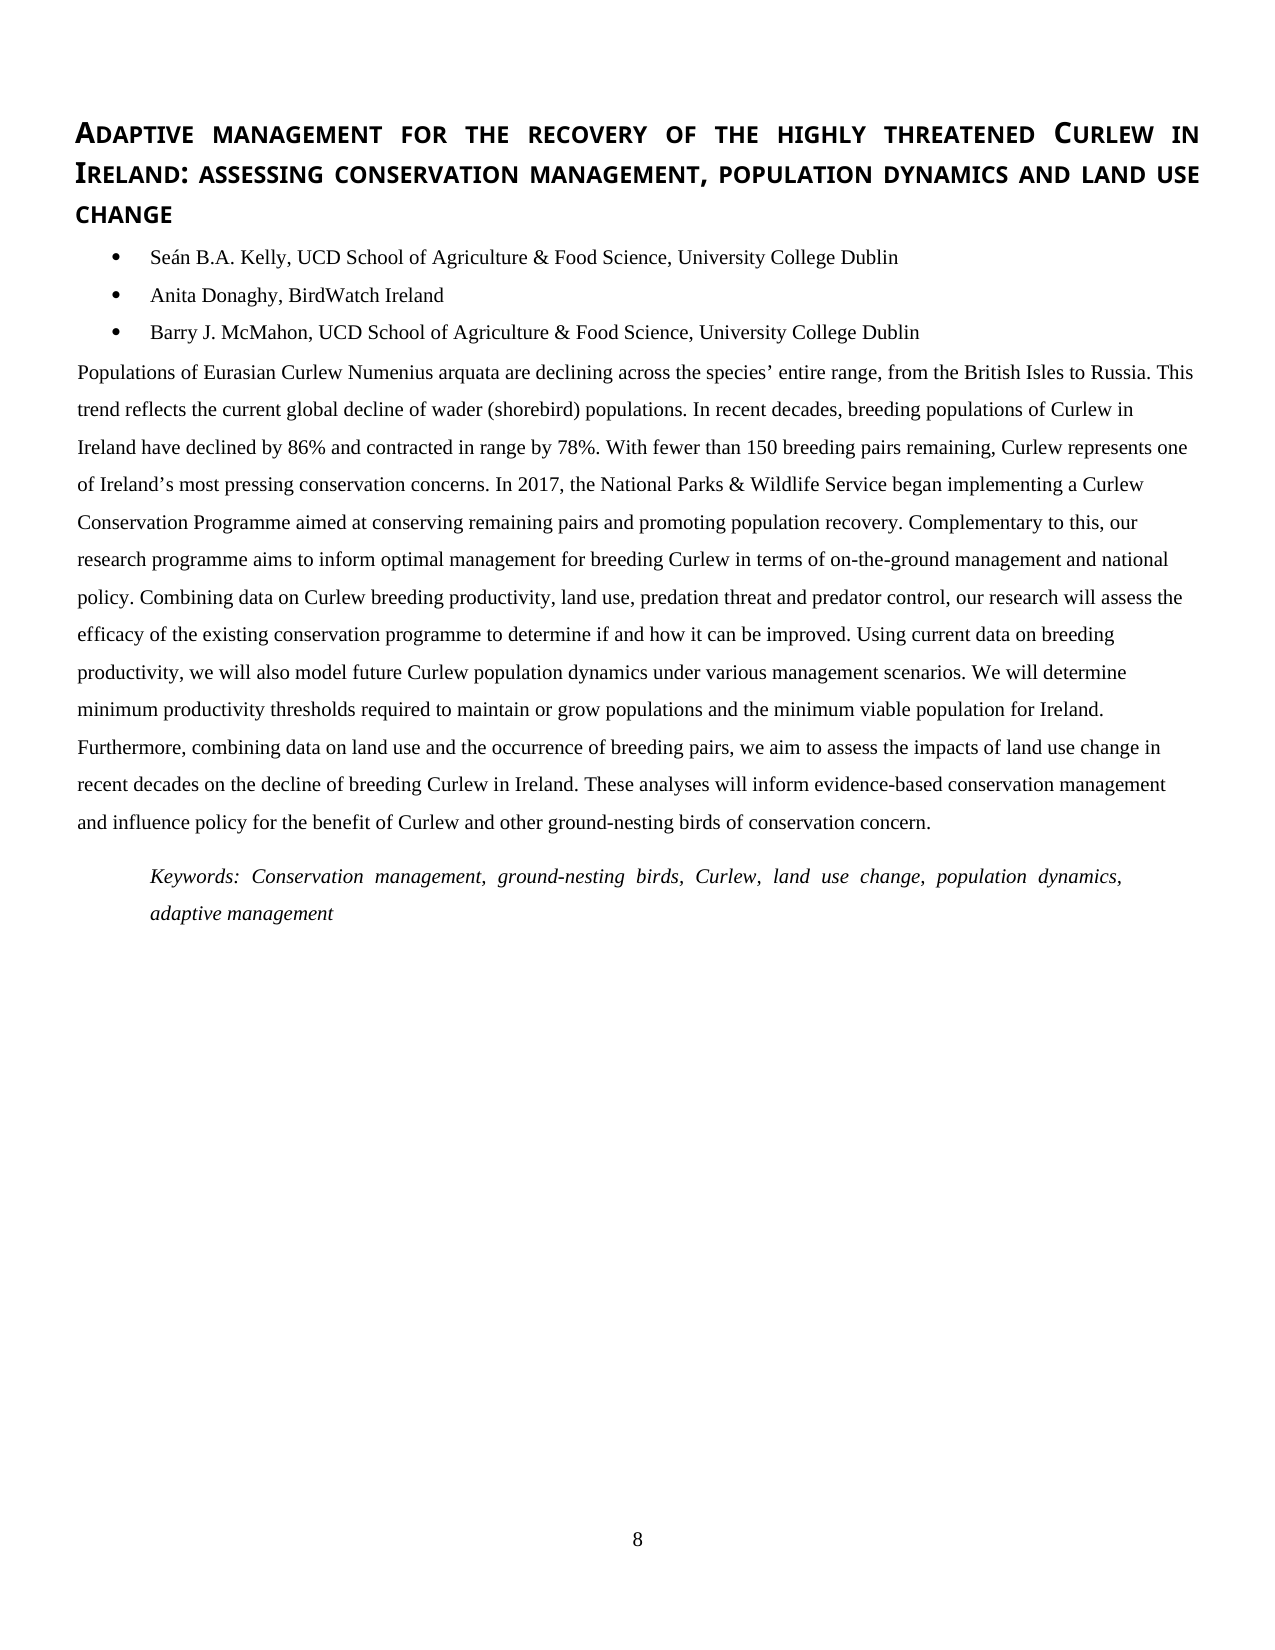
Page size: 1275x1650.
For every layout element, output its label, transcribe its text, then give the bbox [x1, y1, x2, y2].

list Barry J. McMahon, UCD School of Agriculture & Food Science, University College Dublin [112, 307, 1200, 344]
list Seán B.A. Kelly, UCD School of Agriculture & Food Science, University College Dublin [112, 232, 1200, 269]
subtitle Adaptive management for the recovery of the highly threatened Curlew in Ireland: assessing conservation management, population dynamics and land use change [75, 112, 1200, 232]
text Keywords: Conservation management, ground-nesting birds, Curlew, land use change, population dynamics, adaptive management [150, 850, 1125, 925]
text Populations of Eurasian Curlew Numenius arquata are declining across the species’ entire range, from the British Isles to Russia. This trend reflects the current global decline of wader (shorebird) populations. In recent decades, breeding populations of Curlew in Ireland have declined by 86% and contracted in range by 78%. With fewer than 150 breeding pairs remaining, Curlew represents one of Ireland’s most pressing conservation concerns. In 2017, the National Parks & Wildlife Service began implementing a Curlew Conservation Programme aimed at conserving remaining pairs and promoting population recovery. Complementary to this, our research programme aims to inform optimal management for breeding Curlew in terms of on-the-ground management and national policy. Combining data on Curlew breeding productivity, land use, predation threat and predator control, our research will assess the efficacy of the existing conservation programme to determine if and how it can be improved. Using current data on breeding productivity, we will also model future Curlew population dynamics under various management scenarios. We will determine minimum productivity thresholds required to maintain or grow populations and the minimum viable population for Ireland. Furthermore, combining data on land use and the occurrence of breeding pairs, we aim to assess the impacts of land use change in recent decades on the decline of breeding Curlew in Ireland. These analyses will inform evidence-based conservation management and influence policy for the benefit of Curlew and other ground-nesting birds of conservation concern. [77, 346, 1198, 834]
list Anita Donaghy, BirdWatch Ireland [112, 269, 1200, 307]
